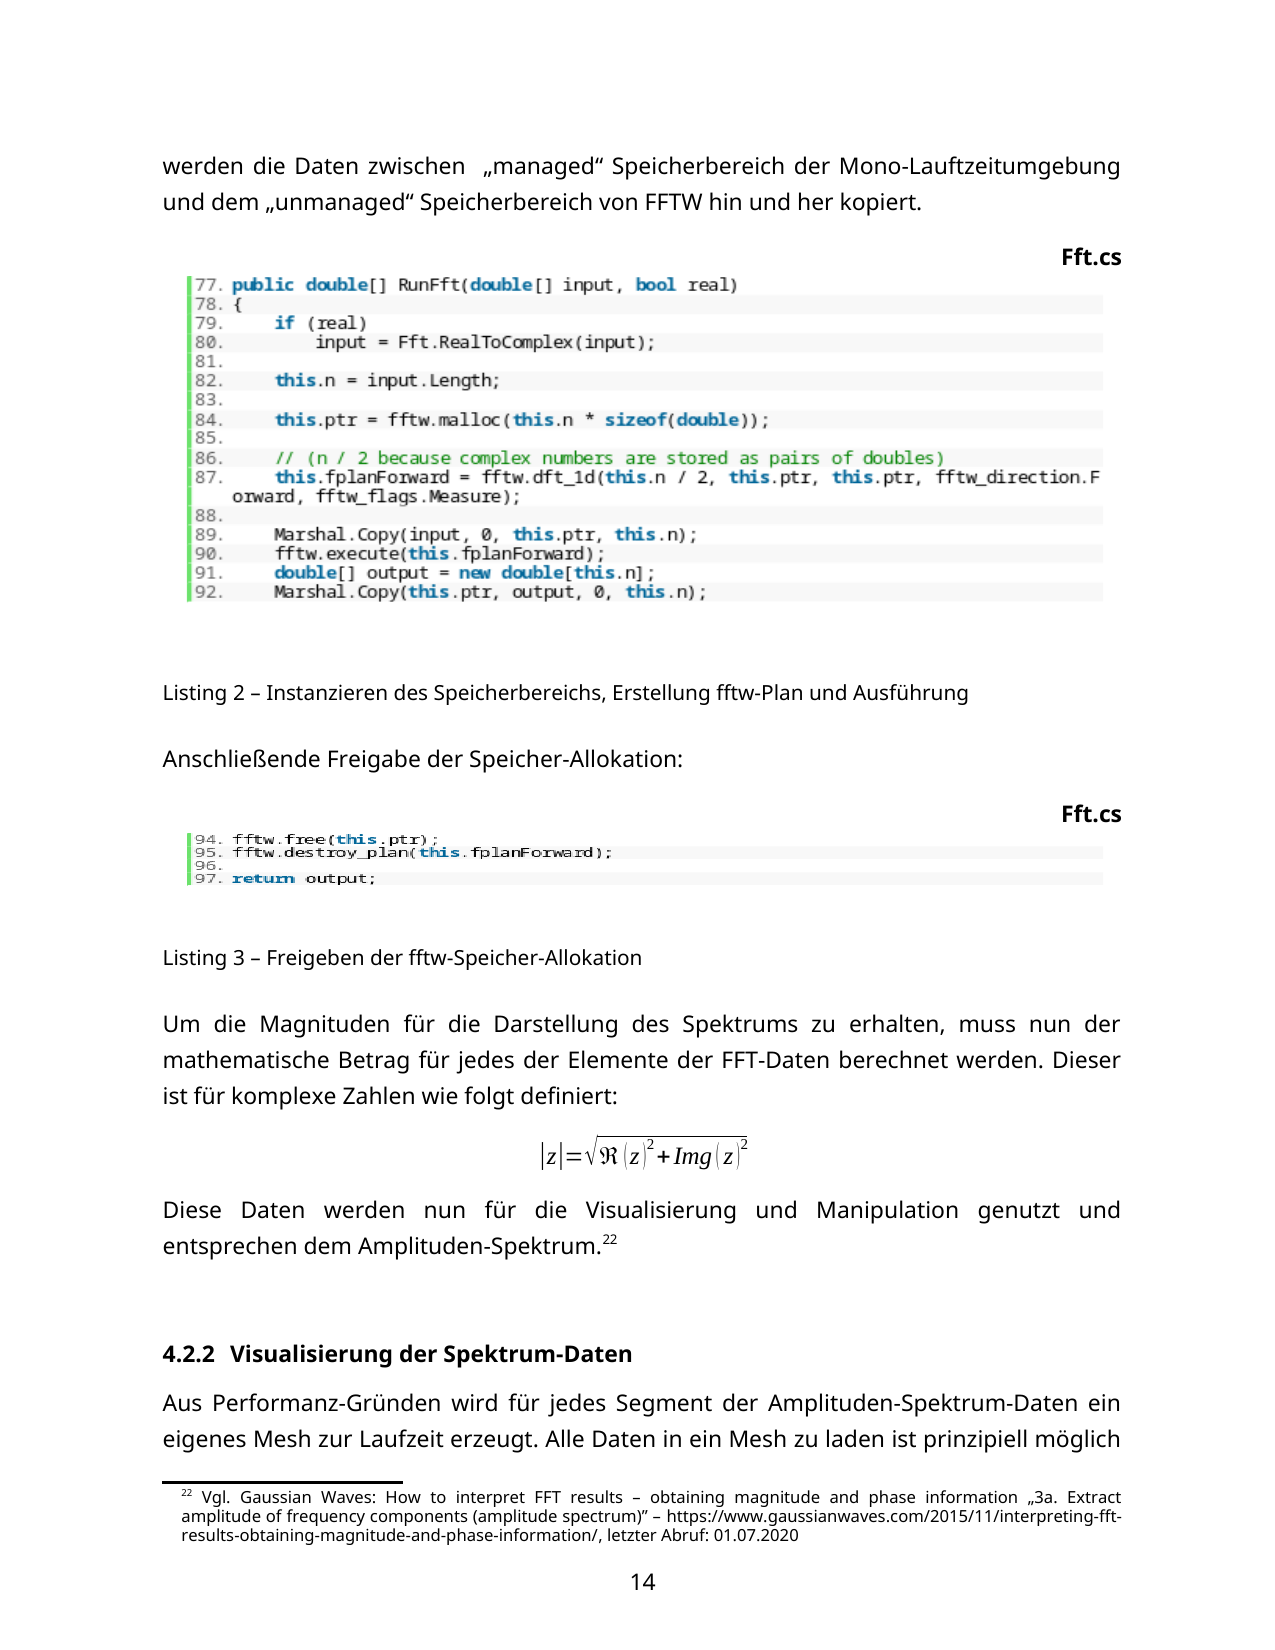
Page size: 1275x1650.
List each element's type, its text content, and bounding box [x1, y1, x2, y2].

text Listing 3 – Freigeben der fftw-Speicher-Allokation [162, 946, 1122, 970]
subtitle Visualisierung der Spektrum-Daten [162, 1341, 1122, 1368]
text Um die Magnituden für die Darstellung des Spektrums zu erhalten, muss nun der mathematische Betrag für jedes der Elemente der FFT-Daten berechnet werden. Dieser ist für komplexe Zahlen wie folgt definiert: [162, 1008, 1122, 1111]
text Anschließende Freigabe der Speicher-Allokation: [162, 743, 1122, 774]
text Diese Daten werden nun für die Visualisierung und Manipulation genutzt und entsprechen dem Amplituden-Spektrum. [162, 1194, 1122, 1261]
text Listing 2 – Instanzieren des Speicherbereichs, Erstellung fftw-Plan und Ausführung [162, 681, 1122, 705]
text Fft.cs [162, 798, 1122, 923]
text Fft.cs [162, 241, 1122, 658]
